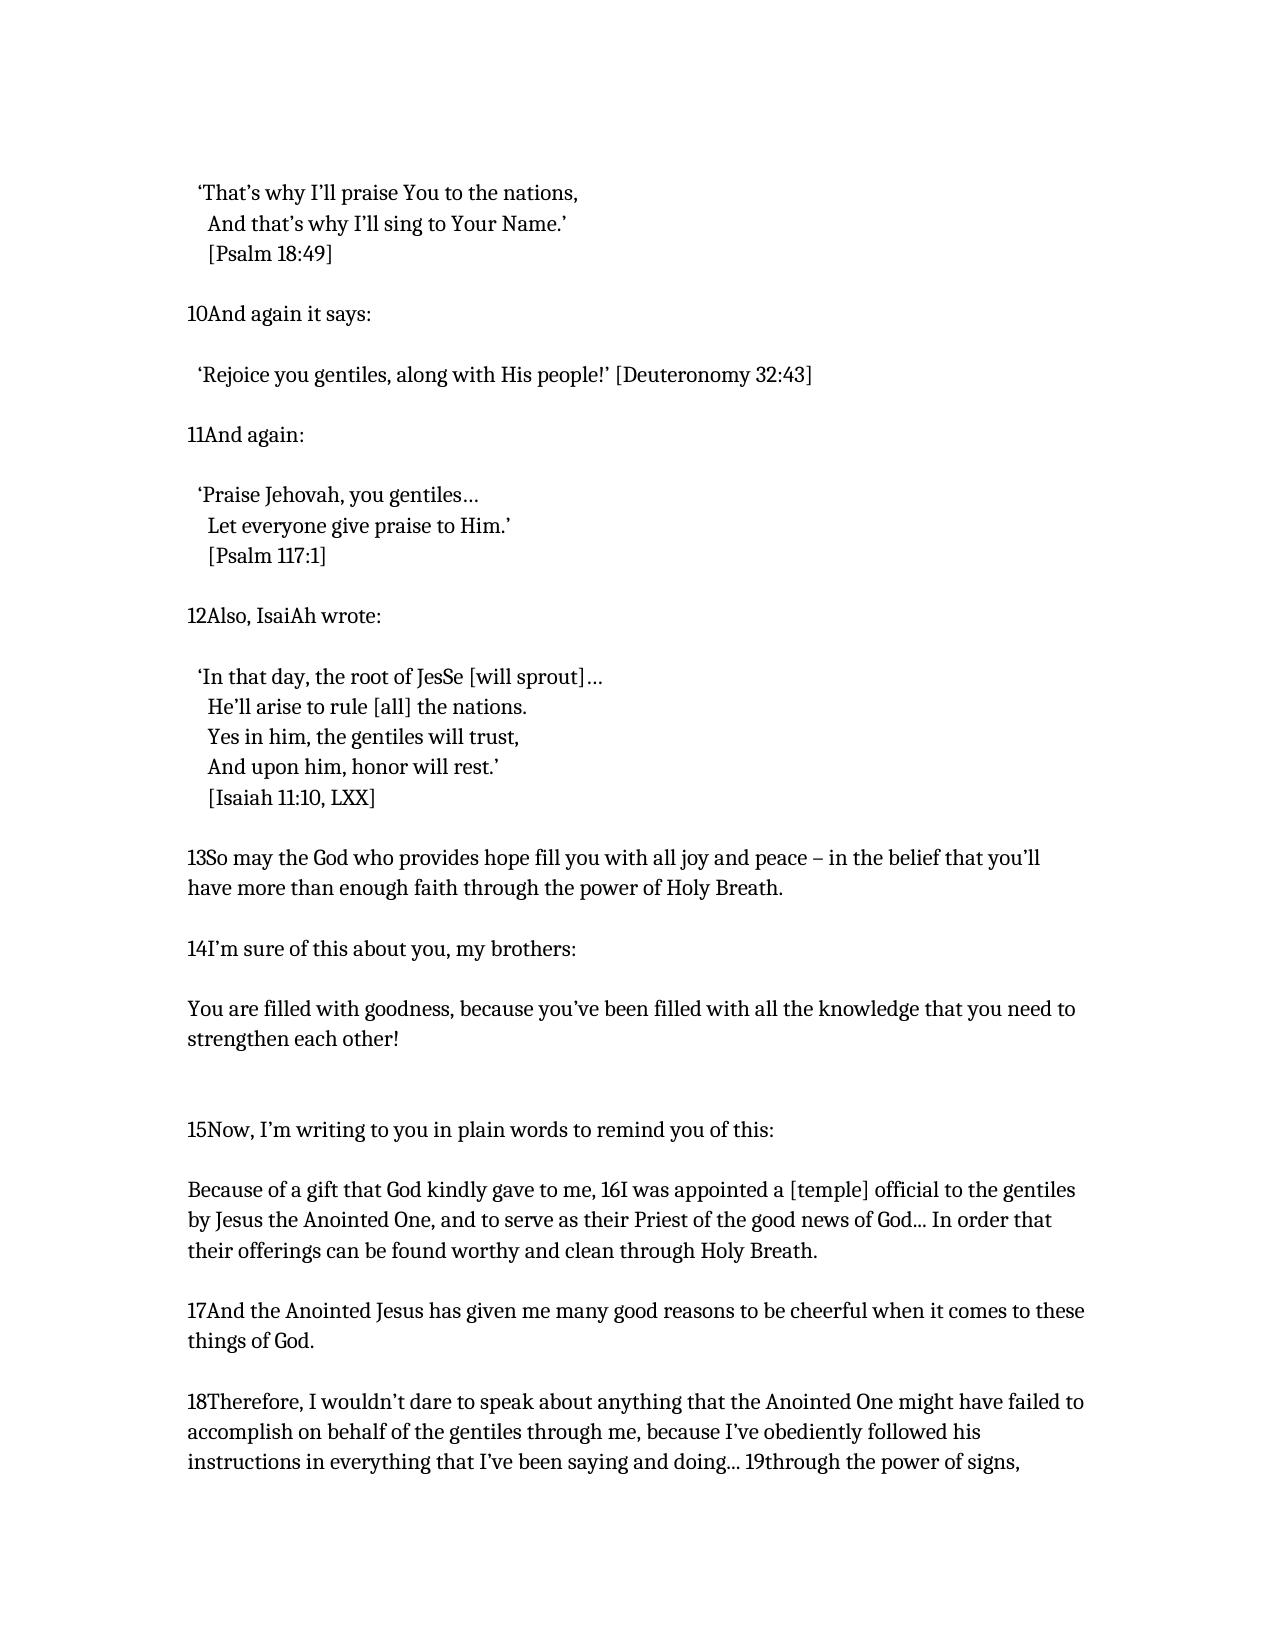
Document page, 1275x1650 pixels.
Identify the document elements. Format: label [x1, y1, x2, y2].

text [187, 150, 1087, 1475]
